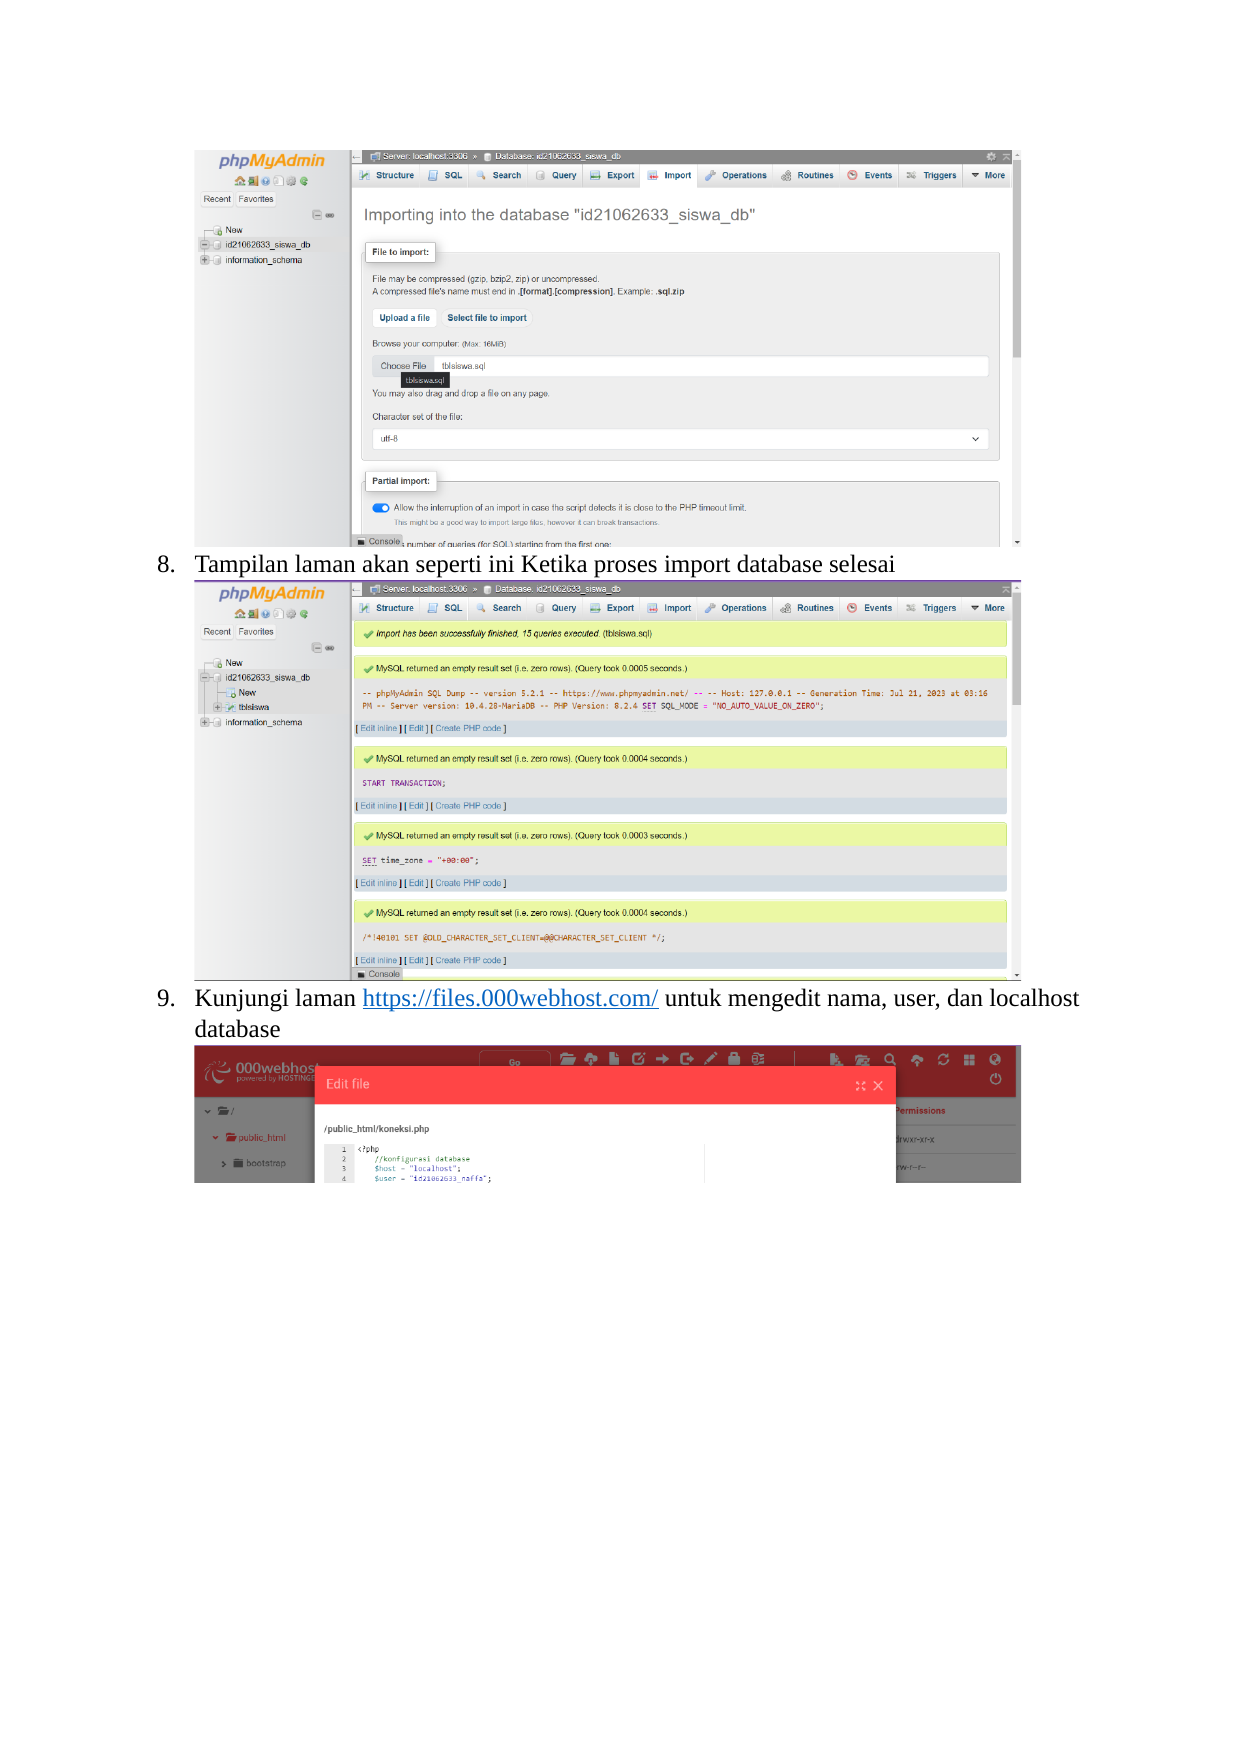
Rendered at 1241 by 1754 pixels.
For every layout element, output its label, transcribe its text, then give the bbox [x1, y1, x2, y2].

list Tampilan laman akan seperti ini Ketika proses import database selesai [157, 549, 1090, 578]
list Kunjungi laman https://files.000webhost.com/ untuk mengedit nama, user, dan localhost database [157, 983, 1090, 1043]
picture [194, 1045, 1022, 1183]
picture [194, 150, 1022, 547]
picture [194, 580, 1022, 981]
